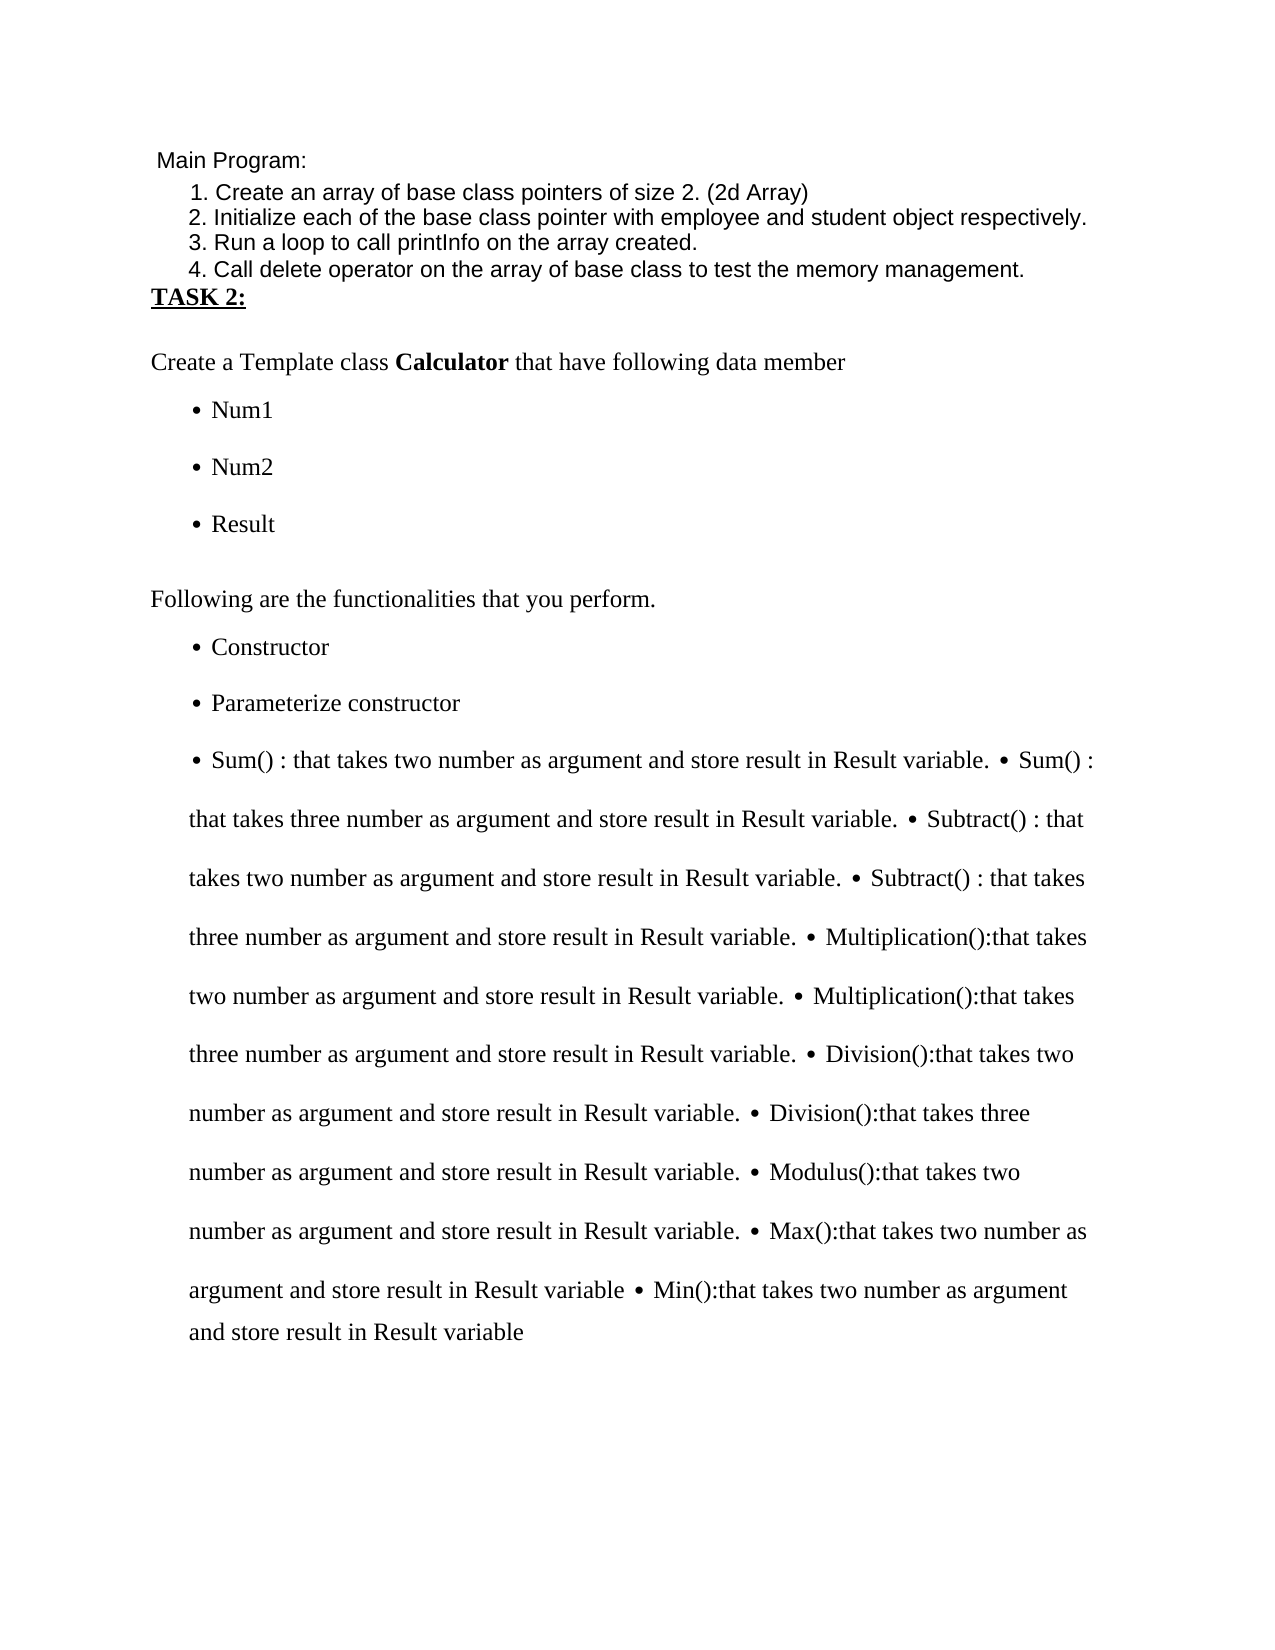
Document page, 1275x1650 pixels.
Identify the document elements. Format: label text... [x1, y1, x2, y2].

text ∙ Num2 [189, 439, 1131, 490]
text ∙ Constructor [189, 618, 1131, 669]
text ∙ Parameterize constructor [189, 675, 1131, 726]
text ∙ Num1 [189, 382, 1131, 433]
text 4. Call delete operator on the array of base class to test the memory management. [188, 256, 1131, 282]
text 1. Create an array of base class pointers of size 2. (2d Array) [190, 179, 1131, 206]
text TASK 2: [151, 282, 1131, 311]
text 2. Initialize each of the base class pointer with employee and student object respectively. 3. Run a loop to call printInfo on the array created. [188, 206, 1099, 256]
text Main Program: [150, 147, 1131, 173]
text Create a Template class Calculator that have following data member [151, 347, 1131, 376]
text ∙ Sum() : that takes two number as argument and store result in Result variable. ∙ Sum() : that takes three number as argument and store result in Result variable. ∙ Subtract() : that takes two number as argument and store result in Result variable. ∙ Subtract() : that takes three number as argument and store result in Result variable. ∙ Multiplication():that takes two number as argument and store result in Result variable. ∙ Multiplication():that takes three number as argument and store result in Result variable. ∙ Division():that takes two number as argument and store result in Result variable. ∙ Division():that takes three number as argument and store result in Result variable. ∙ Modulus():that takes two number as argument and store result in Result variable. ∙ Max():that takes two number as argument and store result in Result variable ∙ Min():that takes two number as argument and store result in Result variable [189, 732, 1101, 1346]
text Following are the functionalities that you perform. [150, 584, 1131, 612]
text ∙ Result [189, 496, 1131, 547]
